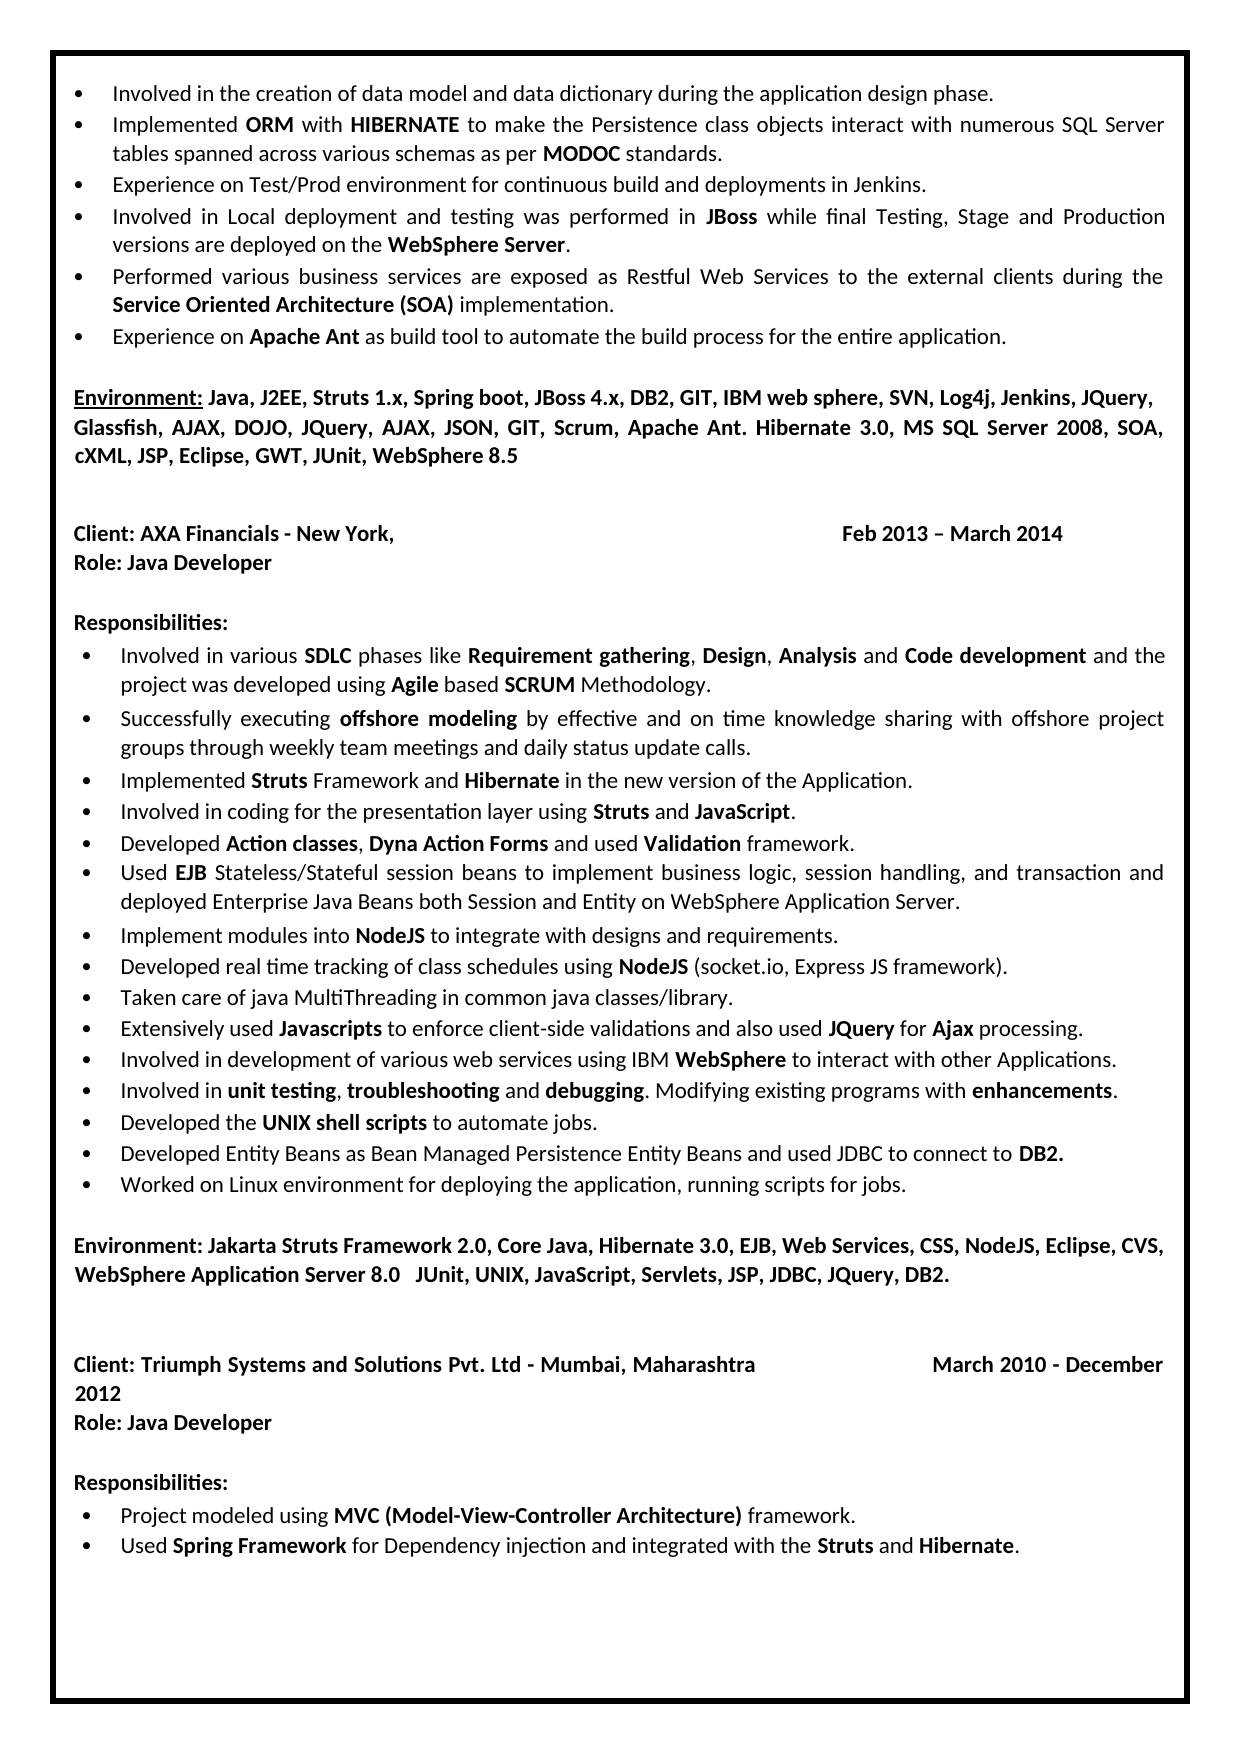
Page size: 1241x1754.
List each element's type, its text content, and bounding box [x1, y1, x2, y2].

text Responsibilities: [73, 608, 1166, 636]
list Worked on Linux environment for deploying the application, running scripts for jobs. [83, 1170, 1166, 1198]
list Extensively used Javascripts to enforce client-side validations and also used JQuery for Ajax processing. [83, 1014, 1166, 1042]
list Involved in unit testing, troubleshooting and debugging. Modifying existing programs with enhancements. [83, 1076, 1166, 1104]
list Implement modules into NodeJS to integrate with designs and requirements. [83, 921, 1166, 949]
list Taken care of java MultiThreading in common java classes/library. [83, 983, 1166, 1011]
text Client: AXA Financials - New York, Feb 2013 – March 2014 [73, 519, 1166, 547]
list Involved in development of various web services using IBM WebSphere to interact with other Applications. [83, 1045, 1166, 1073]
list Performed various business services are exposed as Restful Web Services to the external clients during the Service Oriented Architecture (SOA) implementation. [75, 262, 1166, 319]
list Developed real time tracking of class schedules using NodeJS (socket.io, Express JS framework). [83, 952, 1166, 980]
list Developed Entity Beans as Bean Managed Persistence Entity Beans and used JDBC to connect to DB2. [83, 1139, 1166, 1167]
list Involved in the creation of data model and data dictionary during the application design phase. [75, 79, 1166, 107]
list Experience on Apache Ant as build tool to automate the build process for the entire application. [75, 322, 1166, 350]
list Involved in Local deployment and testing was performed in JBoss while final Testing, Stage and Production versions are deployed on the WebSphere Server. [75, 202, 1166, 259]
text Role: Java Developer [73, 548, 1166, 576]
text Role: Java Developer [73, 1408, 1166, 1437]
text Responsibilities: [73, 1468, 1166, 1496]
list Experience on Test/Prod environment for continuous build and deployments in Jenkins. [75, 171, 1166, 199]
list Successfully executing offshore modeling by effective and on time knowledge sharing with offshore project groups through weekly team meetings and daily status update calls. [83, 704, 1166, 761]
list Developed Action classes, Dyna Action Forms and used Validation framework. [83, 829, 1166, 857]
list Used Spring Framework for Dependency injection and integrated with the Struts and Hibernate. [83, 1531, 1166, 1559]
text Environment: Java, J2EE, Struts 1.x, Spring boot, JBoss 4.x, DB2, GIT, IBM web sphere, SVN, Log4j, Jenkins, JQuery, [73, 383, 1166, 411]
text Glassfish, AJAX, DOJO, JQuery, AJAX, JSON, GIT, Scrum, Apache Ant. Hibernate 3.0, MS SQL Server 2008, SOA, cXML, JSP, Eclipse, GWT, JUnit, WebSphere 8.5 [73, 413, 1166, 469]
list Involved in coding for the presentation layer using Struts and JavaScript. [83, 797, 1166, 826]
list Used EJB Stateless/Stateful session beans to implement business logic, session handling, and transaction and deployed Enterprise Java Beans both Session and Entity on WebSphere Application Server. [83, 858, 1166, 915]
list Developed the UNIX shell scripts to automate jobs. [83, 1108, 1166, 1136]
list Project modeled using MVC (Model-View-Controller Architecture) framework. [83, 1502, 1166, 1529]
list Implemented ORM with HIBERNATE to make the Persistence class objects interact with numerous SQL Server tables spanned across various schemas as per MODOC standards. [75, 111, 1166, 167]
list Implemented Struts Framework and Hibernate in the new version of the Application. [83, 766, 1166, 794]
text Client: Triumph Systems and Solutions Pvt. Ltd - Mumbai, Maharashtra March 2010 - December 2012 [73, 1350, 1166, 1407]
list Involved in various SDLC phases like Requirement gathering, Design, Analysis and Code development and the project was developed using Agile based SCRUM Methodology. [83, 641, 1166, 698]
text Environment: Jakarta Struts Framework 2.0, Core Java, Hibernate 3.0, EJB, Web Services, CSS, NodeJS, Eclipse, CVS, WebSphere Application Server 8.0 JUnit, UNIX, JavaScript, Servlets, JSP, JDBC, JQuery, DB2. [73, 1231, 1166, 1288]
